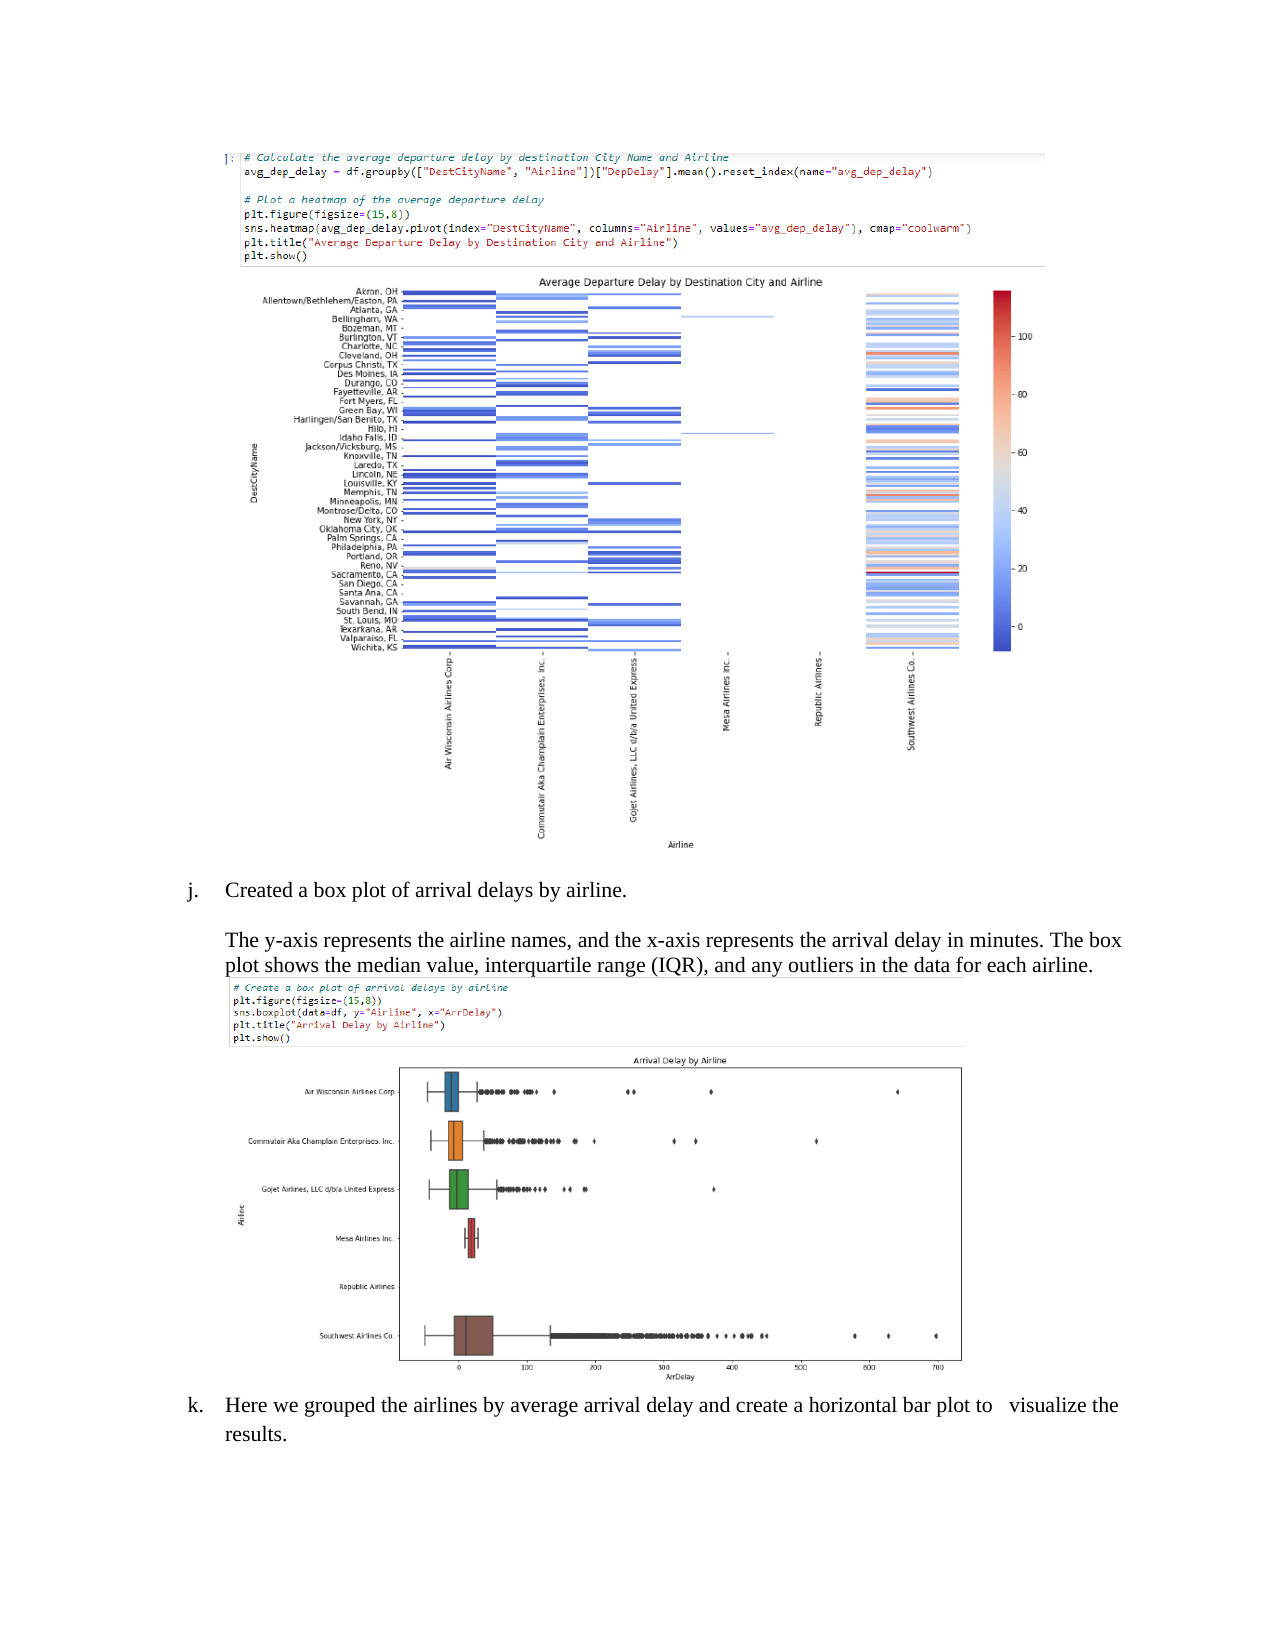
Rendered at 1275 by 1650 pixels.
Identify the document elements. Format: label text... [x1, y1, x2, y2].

picture [225, 150, 1046, 848]
text The y-axis represents the airline names, and the x-axis represents the arrival delay in minutes. The box plot shows the median value, interquartile range (IQR), and any outliers in the data for each airline. [225, 927, 1125, 977]
list Created a box plot of arrival delays by airline. [187, 877, 1125, 902]
list Here we grouped the airlines by average arrival delay and create a horizontal bar plot to visualize the results. [187, 1392, 1125, 1447]
picture [225, 977, 964, 1389]
